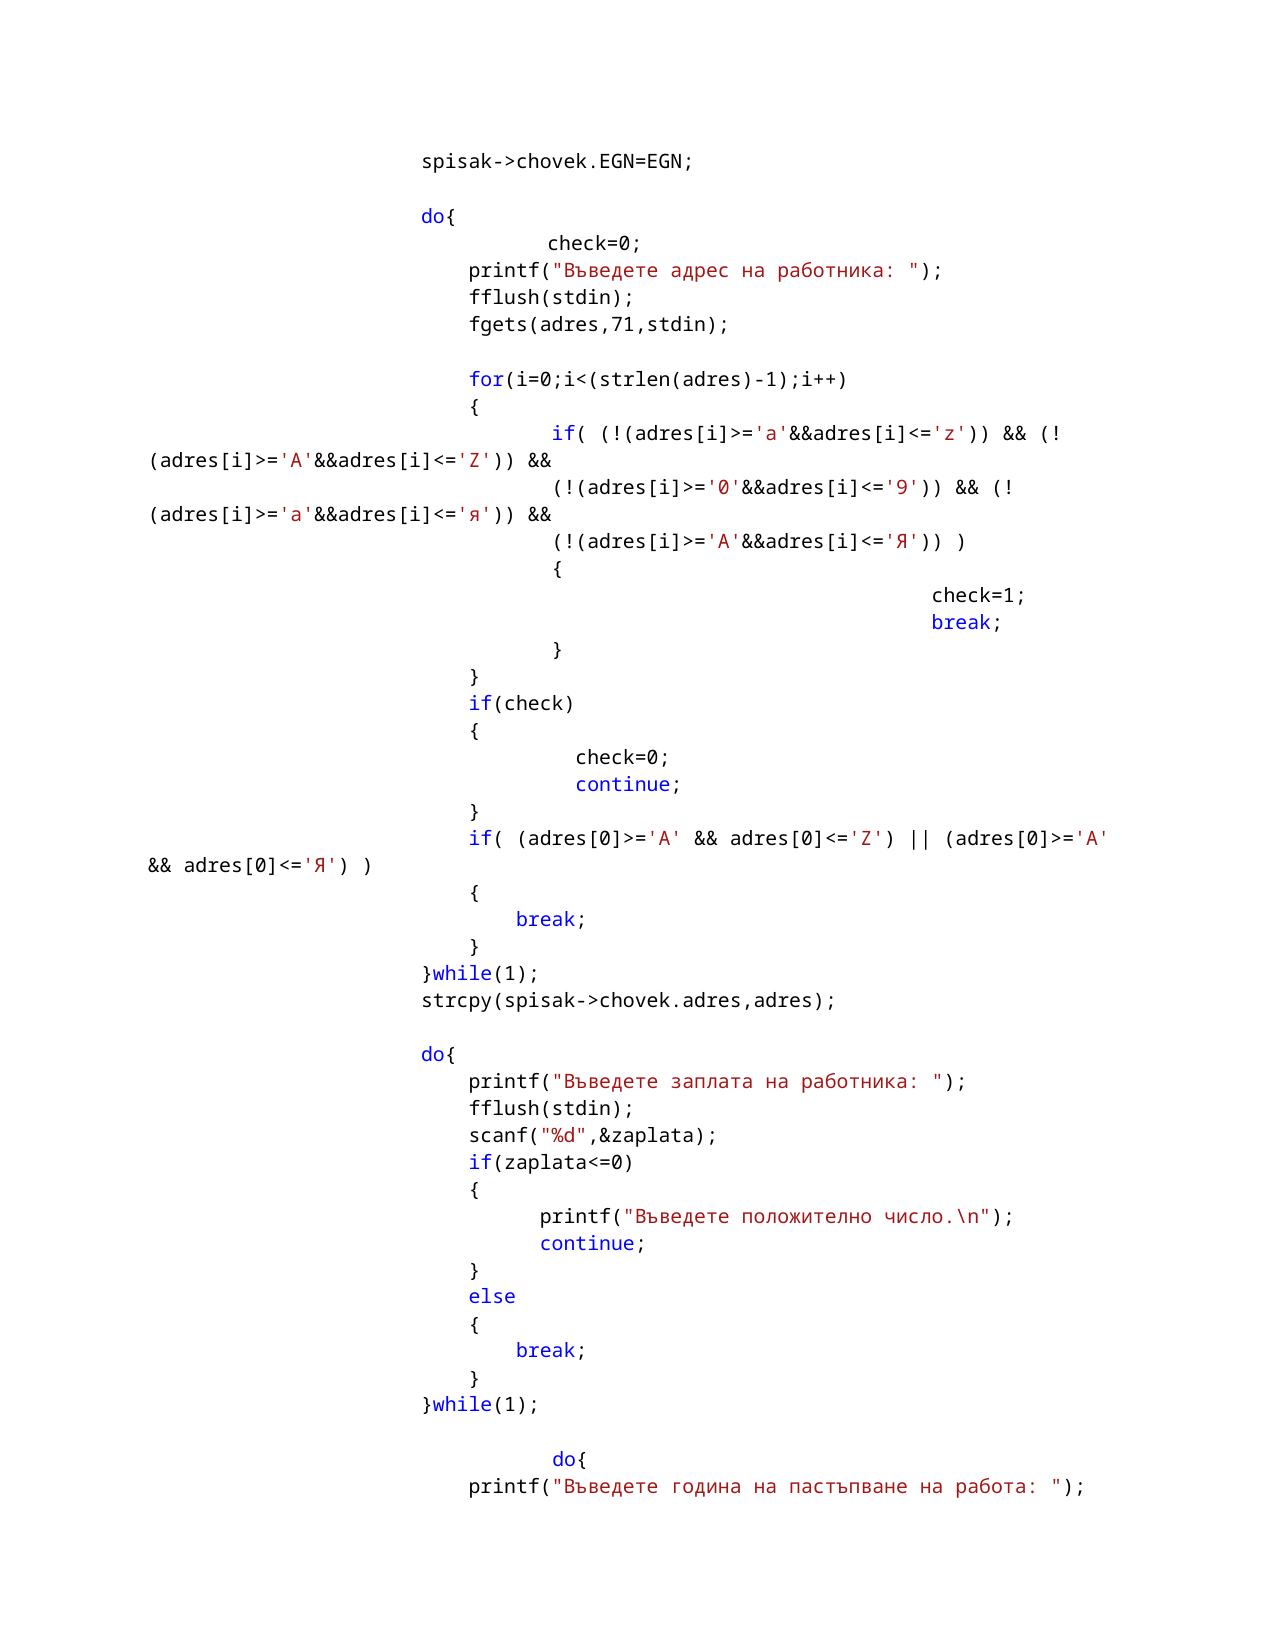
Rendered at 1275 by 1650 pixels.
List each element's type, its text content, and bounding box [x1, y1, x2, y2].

text fflush(stdin); [148, 283, 1127, 311]
text for(i=0;i<(strlen(adres)-1);i++) [148, 366, 1127, 392]
text check=0; [148, 229, 1127, 257]
text break; [148, 608, 1127, 635]
text } [148, 1364, 1127, 1391]
text { [148, 392, 1127, 419]
text }while(1); [148, 1391, 1127, 1418]
text check=1; [148, 581, 1127, 608]
text if( (!(adres[i]>='a'&&adres[i]<='z')) && (!(adres[i]>='A'&&adres[i]<='Z')) && [148, 419, 1127, 473]
text spisak->chovek.EGN=EGN; [148, 148, 1127, 174]
text } [148, 662, 1127, 689]
text } [148, 1256, 1127, 1283]
text do{ [148, 203, 1127, 229]
text } [148, 635, 1127, 662]
text if(check) [148, 689, 1127, 716]
text fgets(adres,71,stdin); [148, 311, 1127, 337]
text { [148, 716, 1127, 743]
text printf("Въведете адрес на работника: "); [148, 257, 1127, 283]
text if(zaplata<=0) [148, 1148, 1127, 1175]
text { [148, 878, 1127, 905]
text printf("Въведете заплата на работника: "); [148, 1067, 1127, 1094]
text do{ [148, 1446, 1127, 1473]
text if( (adres[0]>='A' && adres[0]<='Z') || (adres[0]>='А' && adres[0]<='Я') ) [148, 824, 1127, 878]
text (!(adres[i]>='0'&&adres[i]<='9')) && (!(adres[i]>='а'&&adres[i]<='я')) && [148, 473, 1127, 527]
text continue; [148, 1229, 1127, 1256]
text }while(1); [148, 959, 1127, 986]
text check=0; [148, 743, 1127, 770]
text { [148, 1310, 1127, 1337]
text { [148, 554, 1127, 581]
text do{ [148, 1040, 1127, 1067]
text break; [148, 1337, 1127, 1364]
text printf("Въведете положително число.\n"); [148, 1202, 1127, 1229]
text } [148, 797, 1127, 824]
text else [148, 1283, 1127, 1310]
text break; [148, 905, 1127, 932]
text continue; [148, 770, 1127, 797]
text printf("Въведете година на пастъпване на работа: "); [148, 1473, 1127, 1500]
text scanf("%d",&zaplata); [148, 1121, 1127, 1148]
text } [148, 932, 1127, 959]
text strcpy(spisak->chovek.adres,adres); [148, 986, 1127, 1013]
text (!(adres[i]>='А'&&adres[i]<='Я')) ) [148, 527, 1127, 554]
text fflush(stdin); [148, 1094, 1127, 1121]
text { [148, 1175, 1127, 1202]
